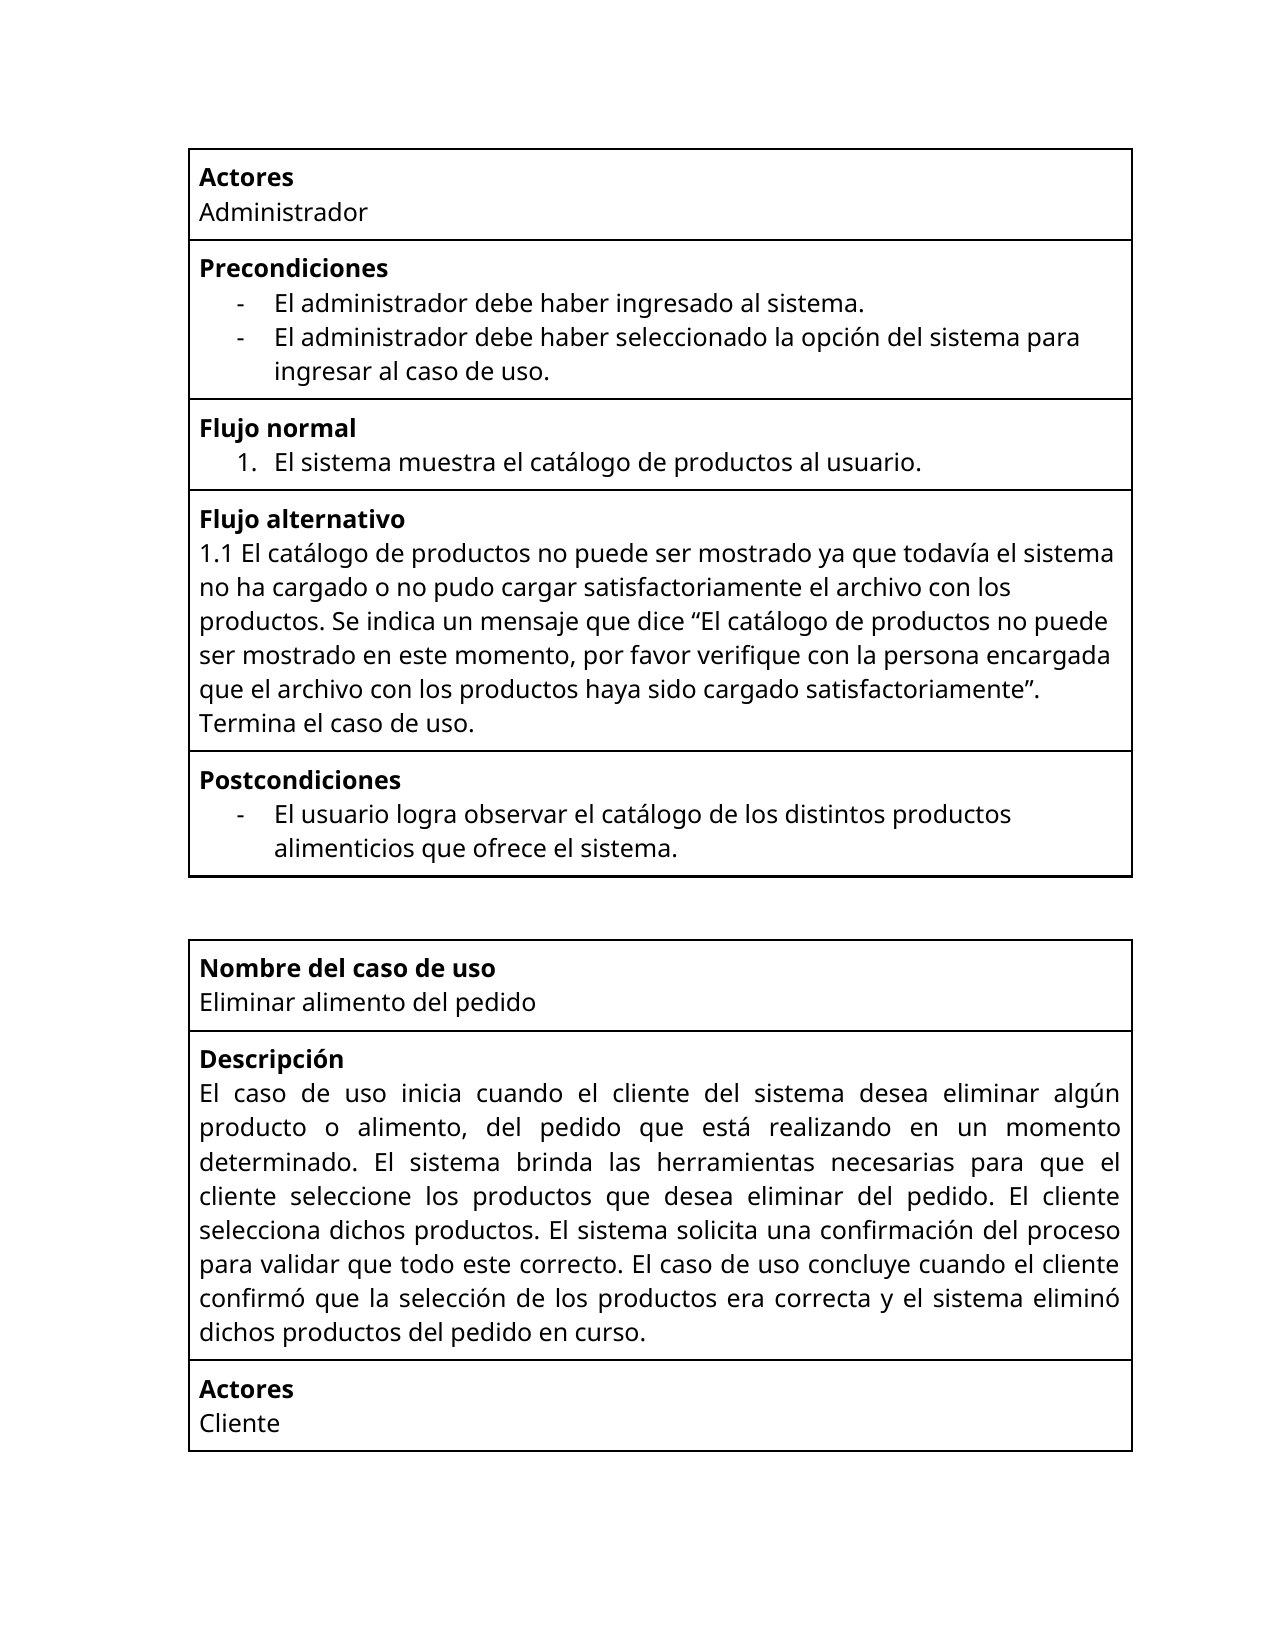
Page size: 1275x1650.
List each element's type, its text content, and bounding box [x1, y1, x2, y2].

table_cell Actores Administrador [190, 150, 1131, 239]
table_cell Flujo normal El sistema muestra el catálogo de productos al usuario. [190, 400, 1131, 489]
table_cell Postcondiciones El usuario logra observar el catálogo de los distintos productos alimenticios que ofrece el sistema. [190, 752, 1131, 875]
table_cell Flujo alternativo 1.1 El catálogo de productos no puede ser mostrado ya que todavía el sistema no ha cargado o no pudo cargar satisfactoriamente el archivo con los productos. Se indica un mensaje que dice “El catálogo de productos no puede ser mostrado en este momento, por favor verifique con la persona encargada que el archivo con los productos haya sido cargado satisfactoriamente”. Termina el caso de uso. [190, 491, 1131, 750]
table_cell Precondiciones El administrador debe haber ingresado al sistema. El administrador debe haber seleccionado la opción del sistema para ingresar al caso de uso. [190, 241, 1131, 398]
table_cell Descripción El caso de uso inicia cuando el cliente del sistema desea eliminar algún producto o alimento, del pedido que está realizando en un momento determinado. El sistema brinda las herramientas necesarias para que el cliente seleccione los productos que desea eliminar del pedido. El cliente selecciona dichos productos. El sistema solicita una confirmación del proceso para validar que todo este correcto. El caso de uso concluye cuando el cliente confirmó que la selección de los productos era correcta y el sistema eliminó dichos productos del pedido en curso. [190, 1032, 1131, 1359]
table_header Nombre del caso de uso Eliminar alimento del pedido [190, 941, 1131, 1029]
table_cell Actores Cliente [190, 1361, 1131, 1450]
